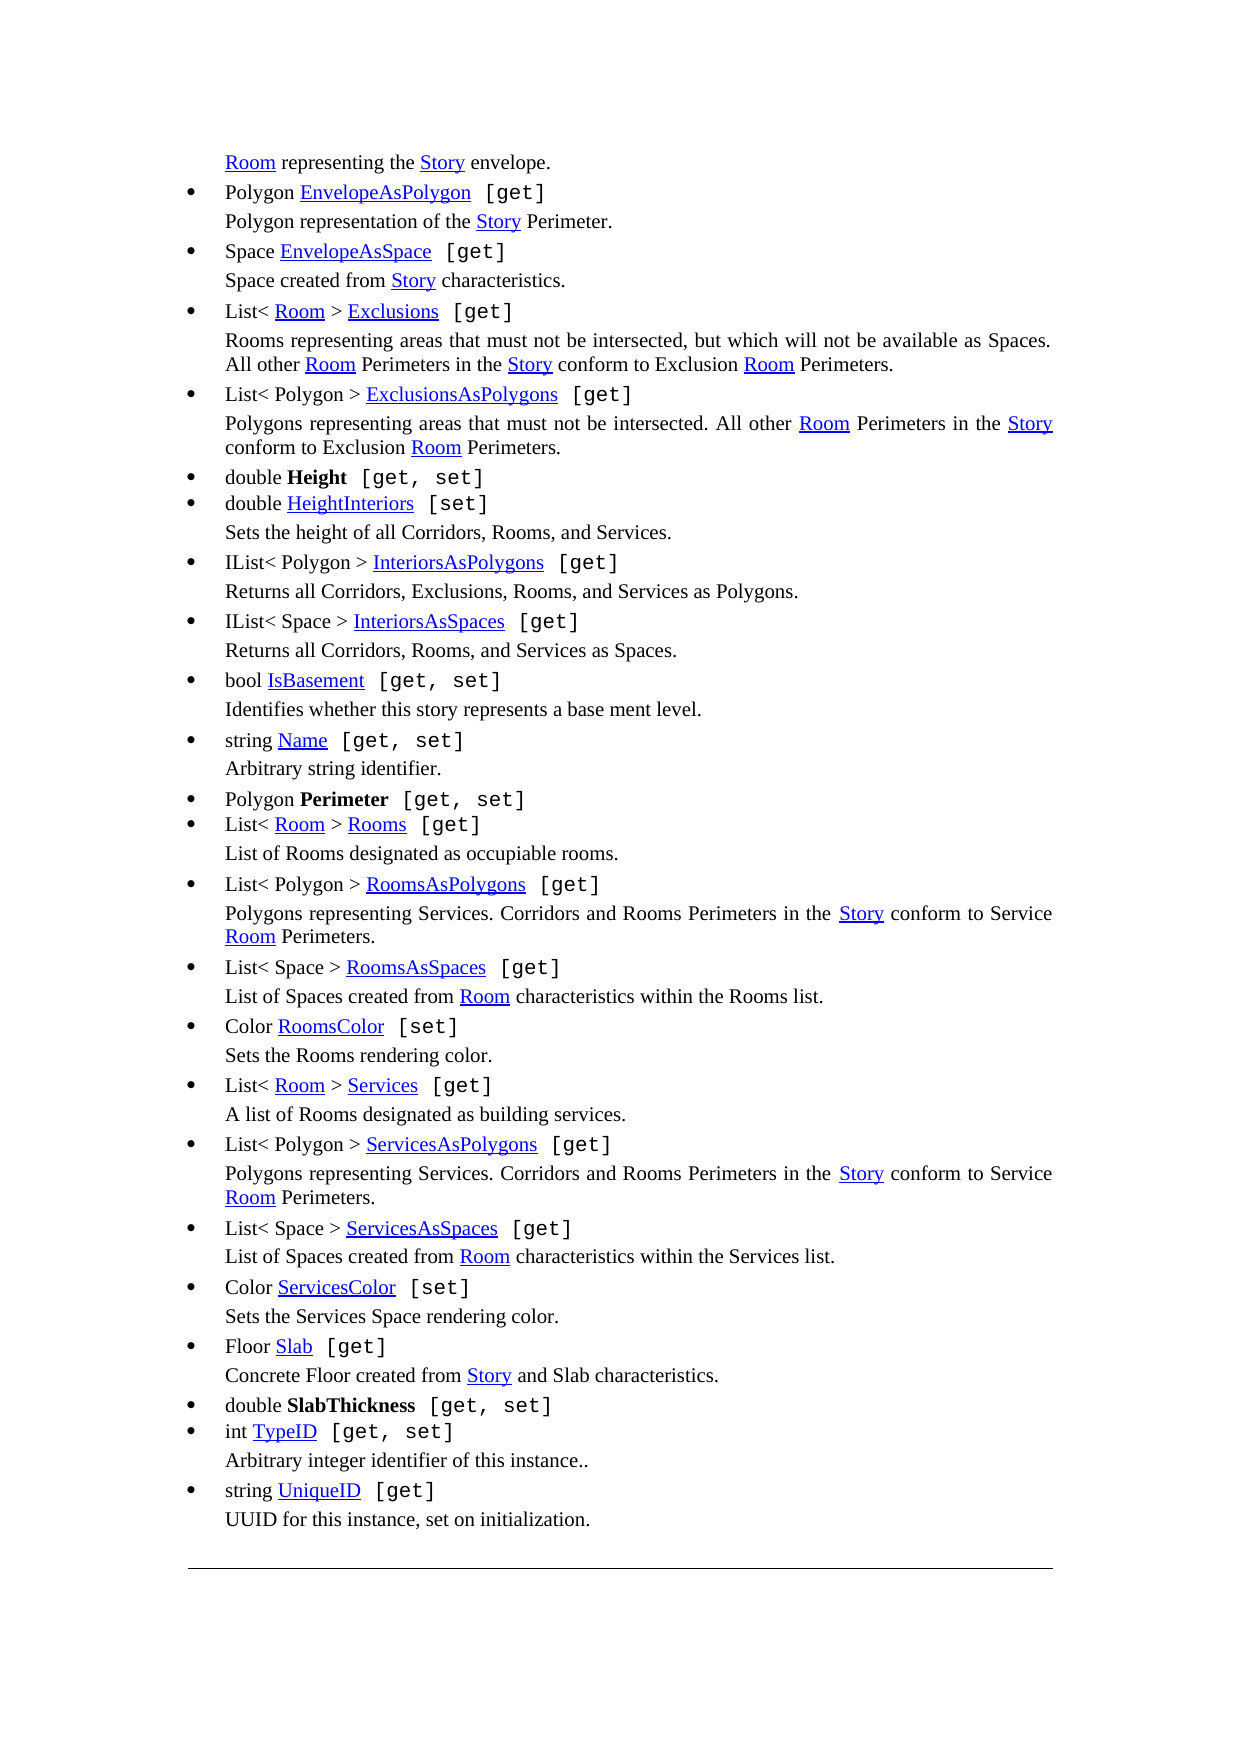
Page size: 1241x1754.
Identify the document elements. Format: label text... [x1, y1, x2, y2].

list List< Space > RoomsAsSpaces [get] [187, 955, 1053, 981]
list Color ServicesColor [set] [187, 1275, 1053, 1300]
list Polygons representing Services. Corridors and Rooms Perimeters in the Story conform to Service Room Perimeters. [225, 1161, 1053, 1209]
list Space created from Story characteristics. [225, 268, 1053, 292]
list Sets the Rooms rendering color. [225, 1043, 1053, 1067]
list string UniqueID [get] [187, 1478, 1053, 1504]
list A list of Rooms designated as building services. [225, 1102, 1053, 1126]
list List< Space > ServicesAsSpaces [get] [187, 1216, 1053, 1241]
list Polygon representation of the Story Perimeter. [225, 209, 1053, 233]
list Space EnvelopeAsSpace [get] [187, 239, 1053, 265]
list List< Room > Rooms [get] [187, 812, 1053, 838]
list double SlabThickness [get, set] [187, 1393, 1053, 1419]
list Returns all Corridors, Exclusions, Rooms, and Services as Polygons. [225, 579, 1053, 603]
list Sets the Services Space rendering color. [225, 1303, 1053, 1328]
list Room representing the Story envelope. [225, 150, 1053, 174]
list Color RoomsColor [set] [187, 1014, 1053, 1040]
list Arbitrary integer identifier of this instance.. [225, 1448, 1053, 1472]
list List< Room > Exclusions [get] [187, 299, 1053, 324]
list IList< Space > InteriorsAsSpaces [get] [187, 609, 1053, 635]
list IList< Polygon > InteriorsAsPolygons [get] [187, 550, 1053, 576]
list List< Polygon > ExclusionsAsPolygons [get] [187, 382, 1053, 408]
list Arbitrary string identifier. [225, 756, 1053, 780]
list Returns all Corridors, Rooms, and Services as Spaces. [225, 638, 1053, 662]
list string Name [get, set] [187, 727, 1053, 753]
list Rooms representing areas that must not be intersected, but which will not be available as Spaces. All other Room Perimeters in the Story conform to Exclusion Room Perimeters. [225, 327, 1053, 376]
list Sets the height of all Corridors, Rooms, and Services. [225, 520, 1053, 544]
list List< Polygon > ServicesAsPolygons [get] [187, 1132, 1053, 1158]
list List< Polygon > RoomsAsPolygons [get] [187, 872, 1053, 897]
list List of Spaces created from Room characteristics within the Services list. [225, 1244, 1053, 1268]
list double HeightInteriors [set] [187, 491, 1053, 517]
list Polygons representing areas that must not be intersected. All other Room Perimeters in the Story conform to Exclusion Room Perimeters. [225, 411, 1053, 459]
list bool IsBasement [get, set] [187, 668, 1053, 694]
list Polygons representing Services. Corridors and Rooms Perimeters in the Story conform to Service Room Perimeters. [225, 900, 1053, 948]
list List< Room > Services [get] [187, 1073, 1053, 1099]
list Identifies whether this story represents a base ment level. [225, 697, 1053, 721]
list Concrete Floor created from Story and Slab characteristics. [225, 1363, 1053, 1387]
list UUID for this instance, set on initialization. [225, 1507, 1053, 1531]
list Floor Slab [get] [187, 1334, 1053, 1359]
list List of Spaces created from Room characteristics within the Rooms list. [225, 984, 1053, 1008]
list Polygon EnvelopeAsPolygon [get] [187, 180, 1053, 206]
list int TypeID [get, set] [187, 1419, 1053, 1444]
list Polygon Perimeter [get, set] [187, 787, 1053, 812]
list double Height [get, set] [187, 465, 1053, 491]
list List of Rooms designated as occupiable rooms. [225, 841, 1053, 865]
